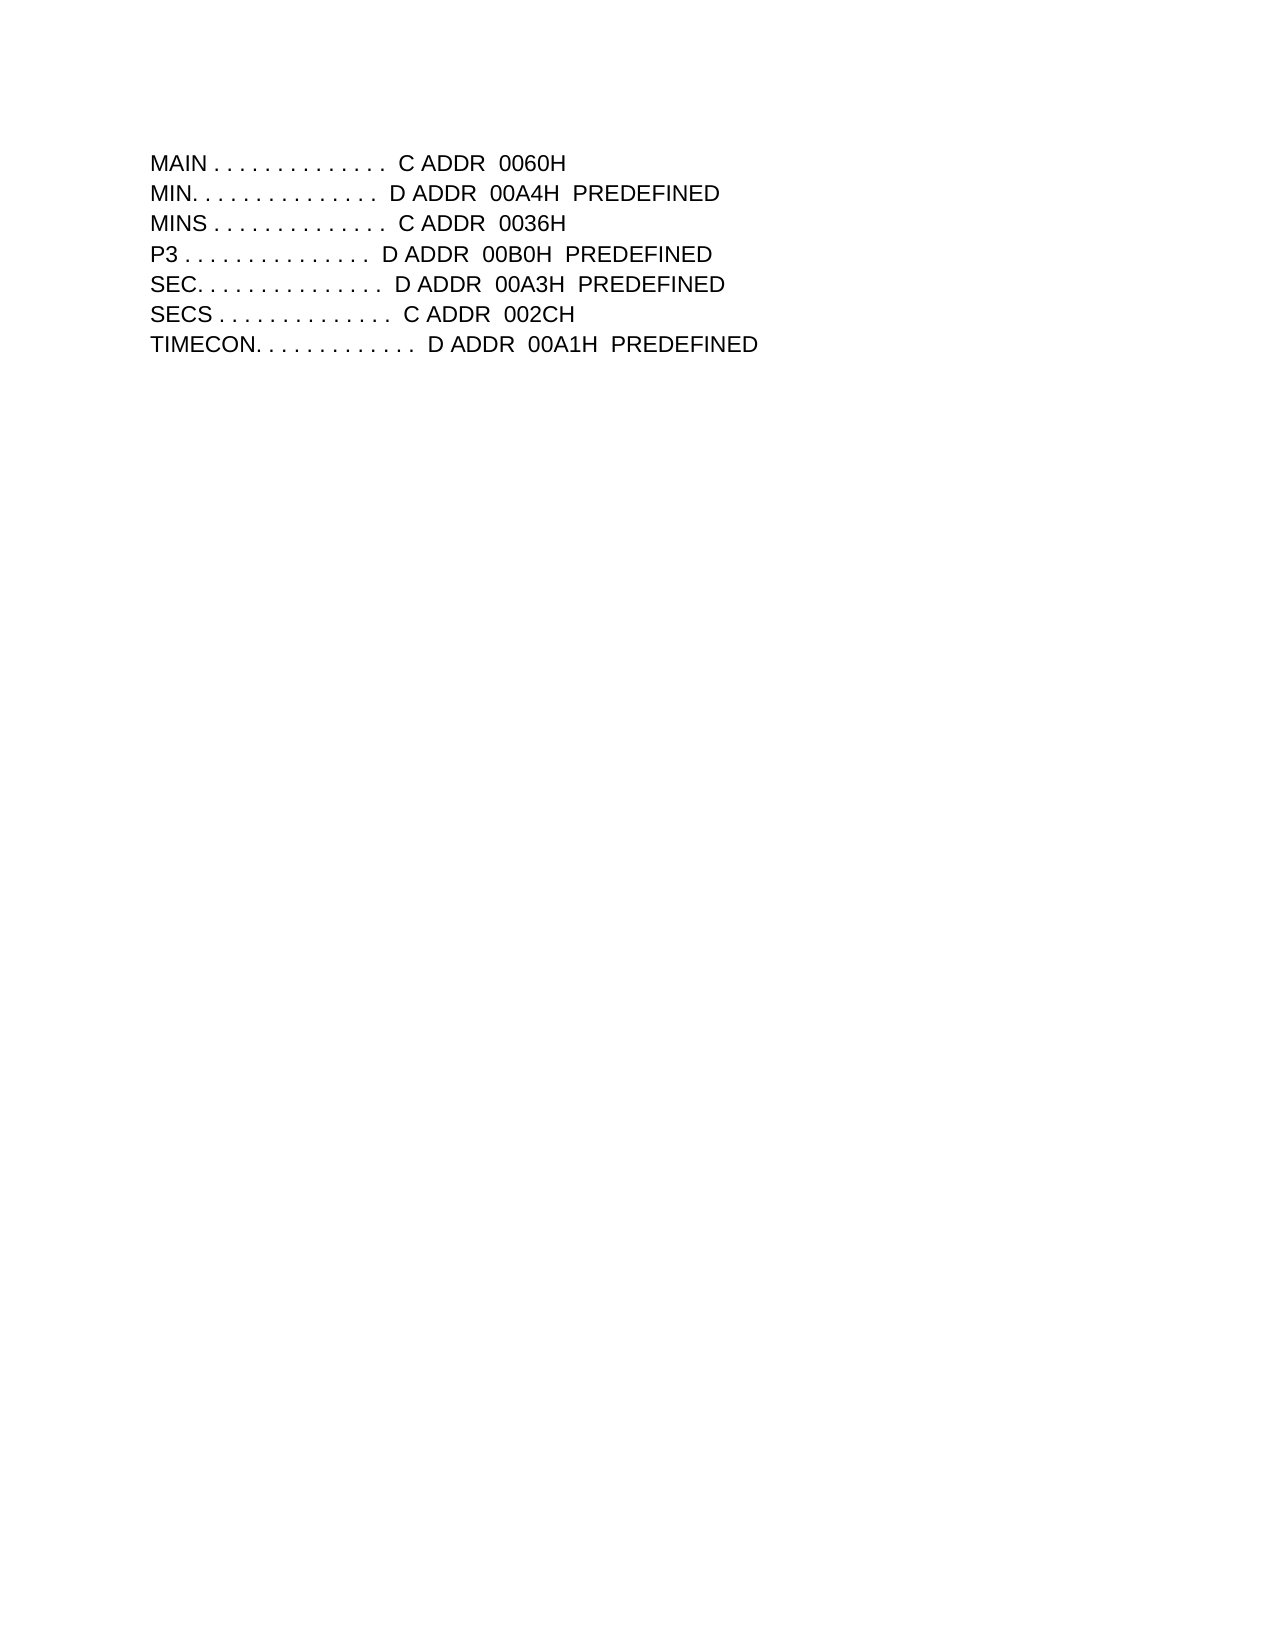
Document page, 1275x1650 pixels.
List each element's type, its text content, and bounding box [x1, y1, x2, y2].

text TIMECON. . . . . . . . . . . . . D ADDR 00A1H PREDEFINED [150, 331, 1125, 358]
text MIN. . . . . . . . . . . . . . . D ADDR 00A4H PREDEFINED [150, 180, 1125, 207]
text MINS . . . . . . . . . . . . . . C ADDR 0036H [150, 210, 1125, 237]
text P3 . . . . . . . . . . . . . . . D ADDR 00B0H PREDEFINED [150, 241, 1125, 267]
text SECS . . . . . . . . . . . . . . C ADDR 002CH [150, 301, 1125, 327]
text MAIN . . . . . . . . . . . . . . C ADDR 0060H [150, 150, 1125, 176]
text SEC. . . . . . . . . . . . . . . D ADDR 00A3H PREDEFINED [150, 271, 1125, 297]
